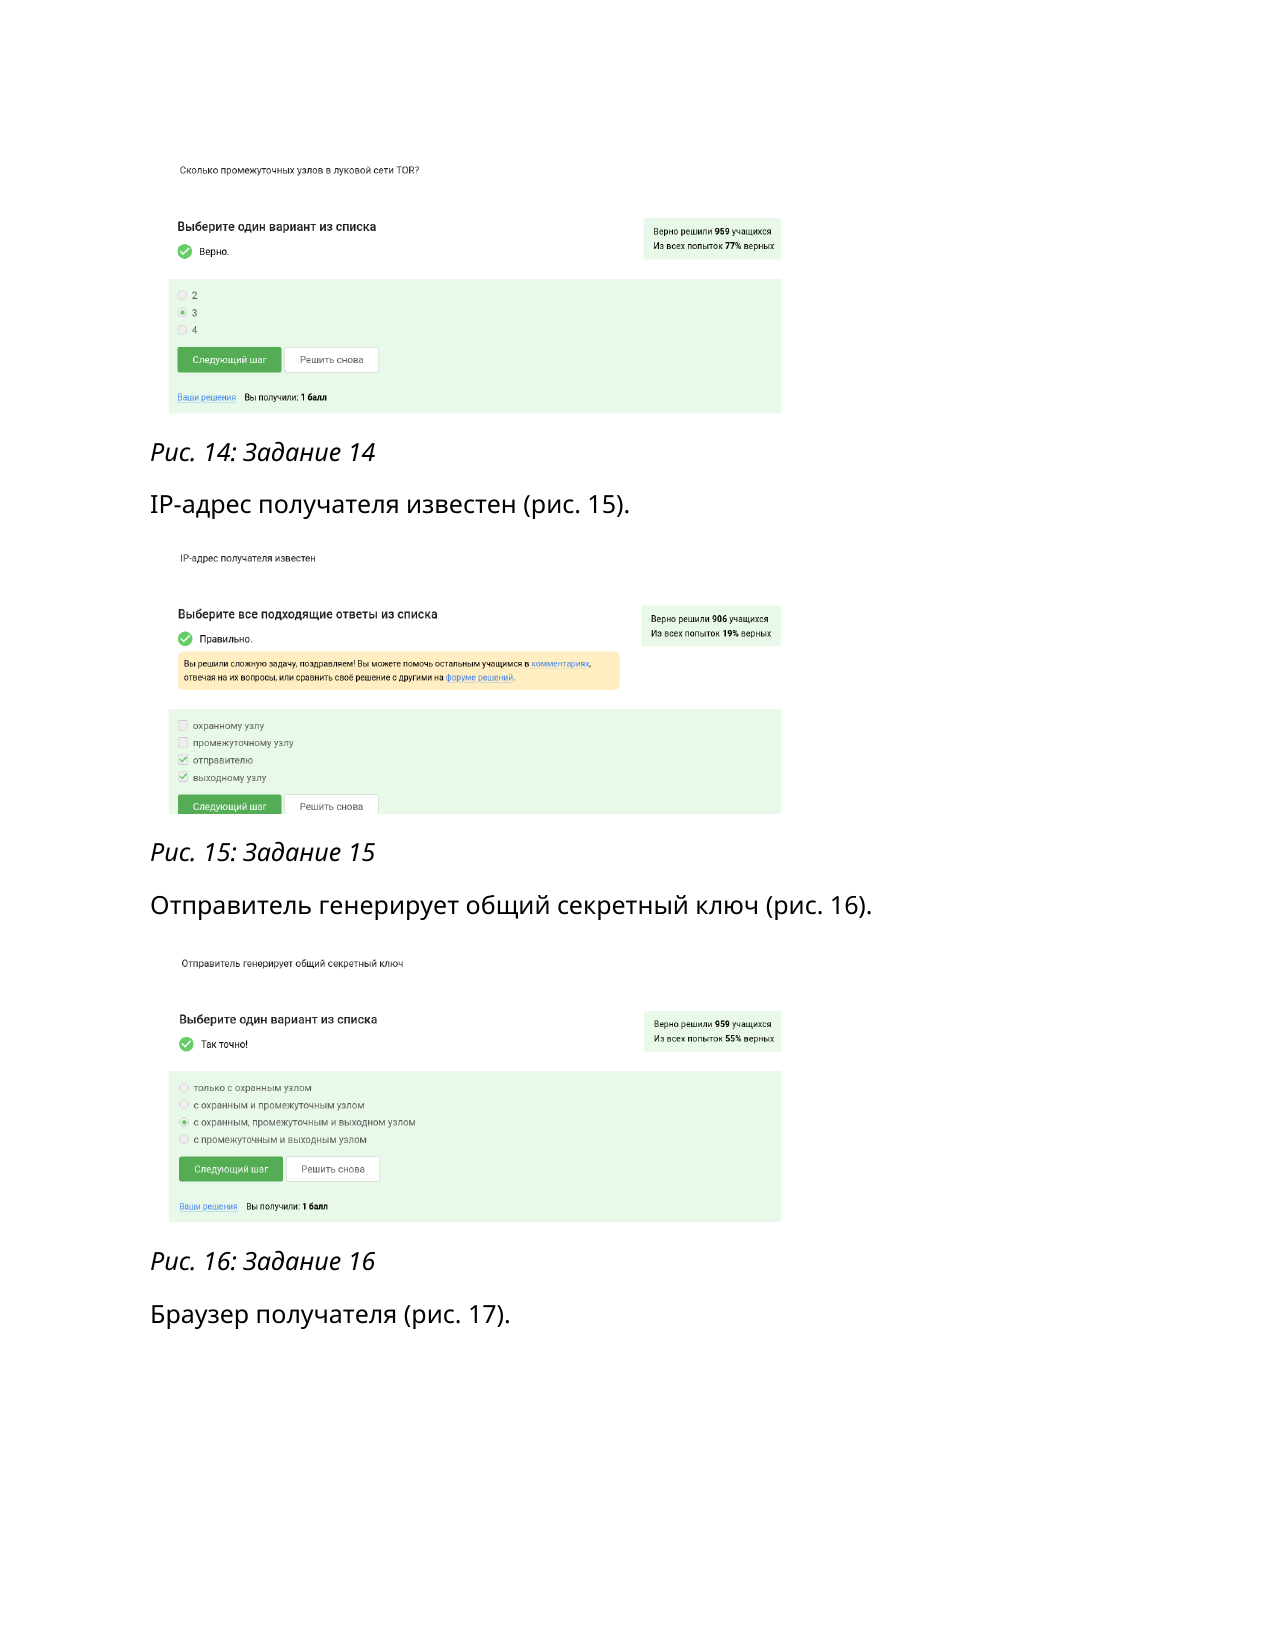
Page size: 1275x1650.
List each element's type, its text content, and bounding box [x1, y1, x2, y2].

text Браузер получателя (рис. 17). [150, 1296, 1125, 1330]
picture [168, 150, 782, 414]
picture [168, 940, 782, 1223]
picture [168, 540, 782, 814]
text Отправитель генерирует общий секретный ключ (рис. 16). [150, 887, 1125, 921]
text Рис. 16: Задание 16 [150, 1243, 1125, 1278]
text Рис. 15: Задание 15 [150, 834, 1125, 869]
text Рис. 14: Задание 14 [150, 434, 1125, 468]
text IP-адрес получателя известен (рис. 15). [150, 487, 1125, 521]
